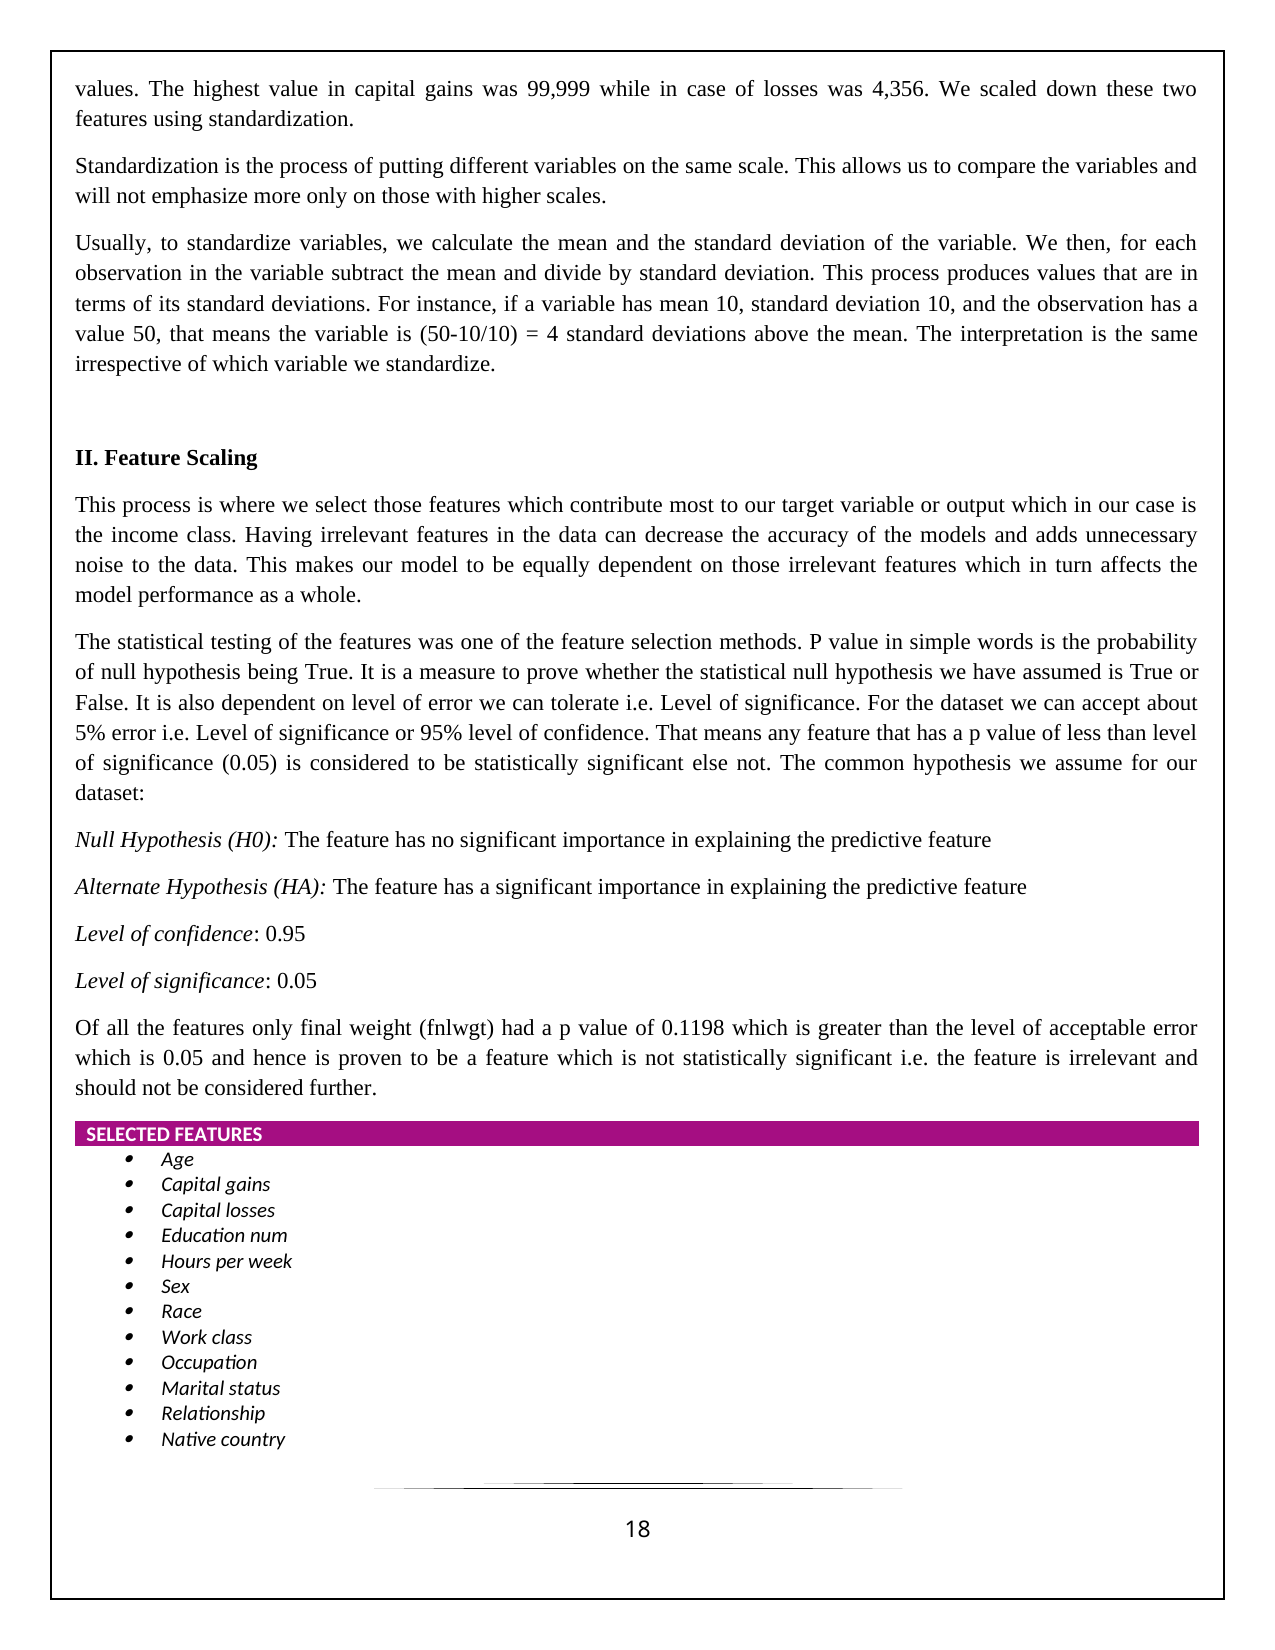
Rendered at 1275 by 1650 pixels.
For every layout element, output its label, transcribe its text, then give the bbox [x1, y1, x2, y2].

text Level of significance: 0.05 [75, 967, 1200, 993]
table_cell Race [75, 1299, 1199, 1324]
table_cell Marital status [75, 1375, 1199, 1400]
table_header SELECTED FEATURES [75, 1121, 1199, 1146]
text II. Feature Scaling [75, 444, 1200, 470]
text Of all the features only final weight (fnlwgt) had a p value of 0.1198 which is greater than the level of acceptable error which is 0.05 and hence is proven to be a feature which is not statistically significant i.e. the feature is irrelevant and should not be considered further. [75, 1013, 1200, 1100]
table_cell Capital gains [75, 1172, 1199, 1197]
table_cell Sex [75, 1273, 1199, 1299]
table_cell Education num [75, 1223, 1199, 1248]
text This process is where we select those features which contribute most to our target variable or output which in our case is the income class. Having irrelevant features in the data can decrease the accuracy of the models and adds unnecessary noise to the data. This makes our model to be equally dependent on those irrelevant features which in turn affects the model performance as a whole. [75, 491, 1200, 608]
table_cell Work class [75, 1324, 1199, 1349]
text Null Hypothesis (H0): The feature has no significant importance in explaining the predictive feature [75, 826, 1200, 852]
table_cell Relationship [75, 1400, 1199, 1426]
text Standardization is the process of putting different variables on the same scale. This allows us to compare the variables and will not emphasize more only on those with higher scales. [75, 152, 1200, 209]
table_cell Occupation [75, 1350, 1199, 1375]
text Alternate Hypothesis (HA): The feature has a significant importance in explaining the predictive feature [75, 873, 1200, 899]
text The statistical testing of the features was one of the feature selection methods. P value in simple words is the probability of null hypothesis being True. It is a measure to prove whether the statistical null hypothesis we have assumed is True or False. It is also dependent on level of error we can tolerate i.e. Level of significance. For the dataset we can accept about 5% error i.e. Level of significance or 95% level of confidence. That means any feature that has a p value of less than level of significance (0.05) is considered to be statistically significant else not. The common hypothesis we assume for our dataset: [75, 628, 1200, 806]
text Usually, to standardize variables, we calculate the mean and the standard deviation of the variable. We then, for each observation in the variable subtract the mean and divide by standard deviation. This process produces values that are in terms of its standard deviations. For instance, if a variable has mean 10, standard deviation 10, and the observation has a value 50, that means the variable is (50-10/10) = 4 standard deviations above the mean. The interpretation is the same irrespective of which variable we standardize. [75, 229, 1200, 376]
table_cell Age [75, 1146, 1199, 1172]
table_cell Capital losses [75, 1197, 1199, 1222]
table_cell Native country [75, 1426, 1199, 1451]
text Level of confidence: 0.95 [75, 920, 1200, 946]
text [75, 75, 1200, 132]
table_cell Hours per week [75, 1248, 1199, 1273]
